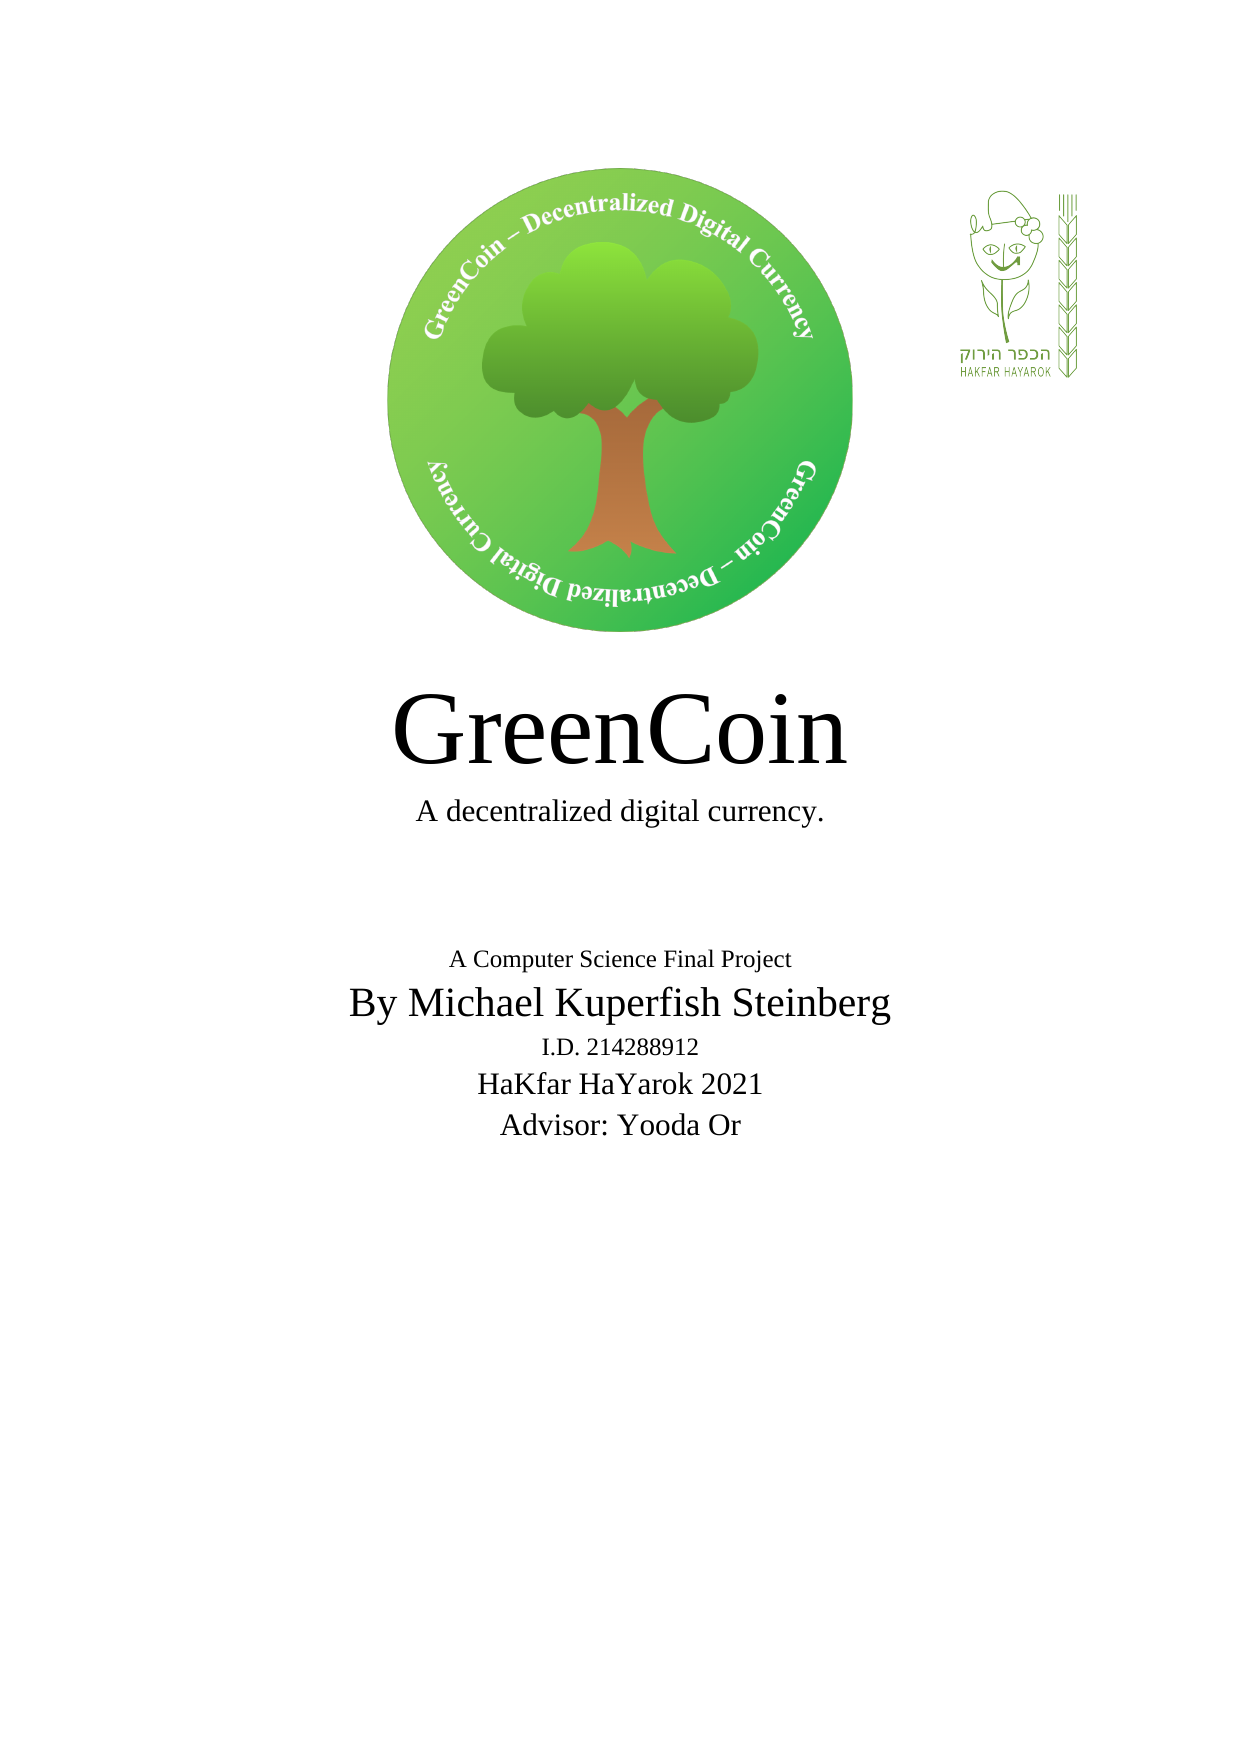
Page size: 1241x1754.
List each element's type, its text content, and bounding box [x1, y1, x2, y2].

text A Computer Science Final Project [150, 944, 1090, 973]
title GreenCoin [150, 666, 1090, 786]
picture [387, 168, 853, 632]
subtitle A decentralized digital currency. [150, 792, 1090, 828]
text Advisor: Yooda Or [150, 1107, 1090, 1142]
text I.D. 214288912 [150, 1032, 1090, 1061]
text HaKfar HaYarok 2021 [150, 1065, 1090, 1101]
picture [939, 168, 1090, 397]
text By Michael Kuperfish Steinberg [150, 977, 1090, 1025]
